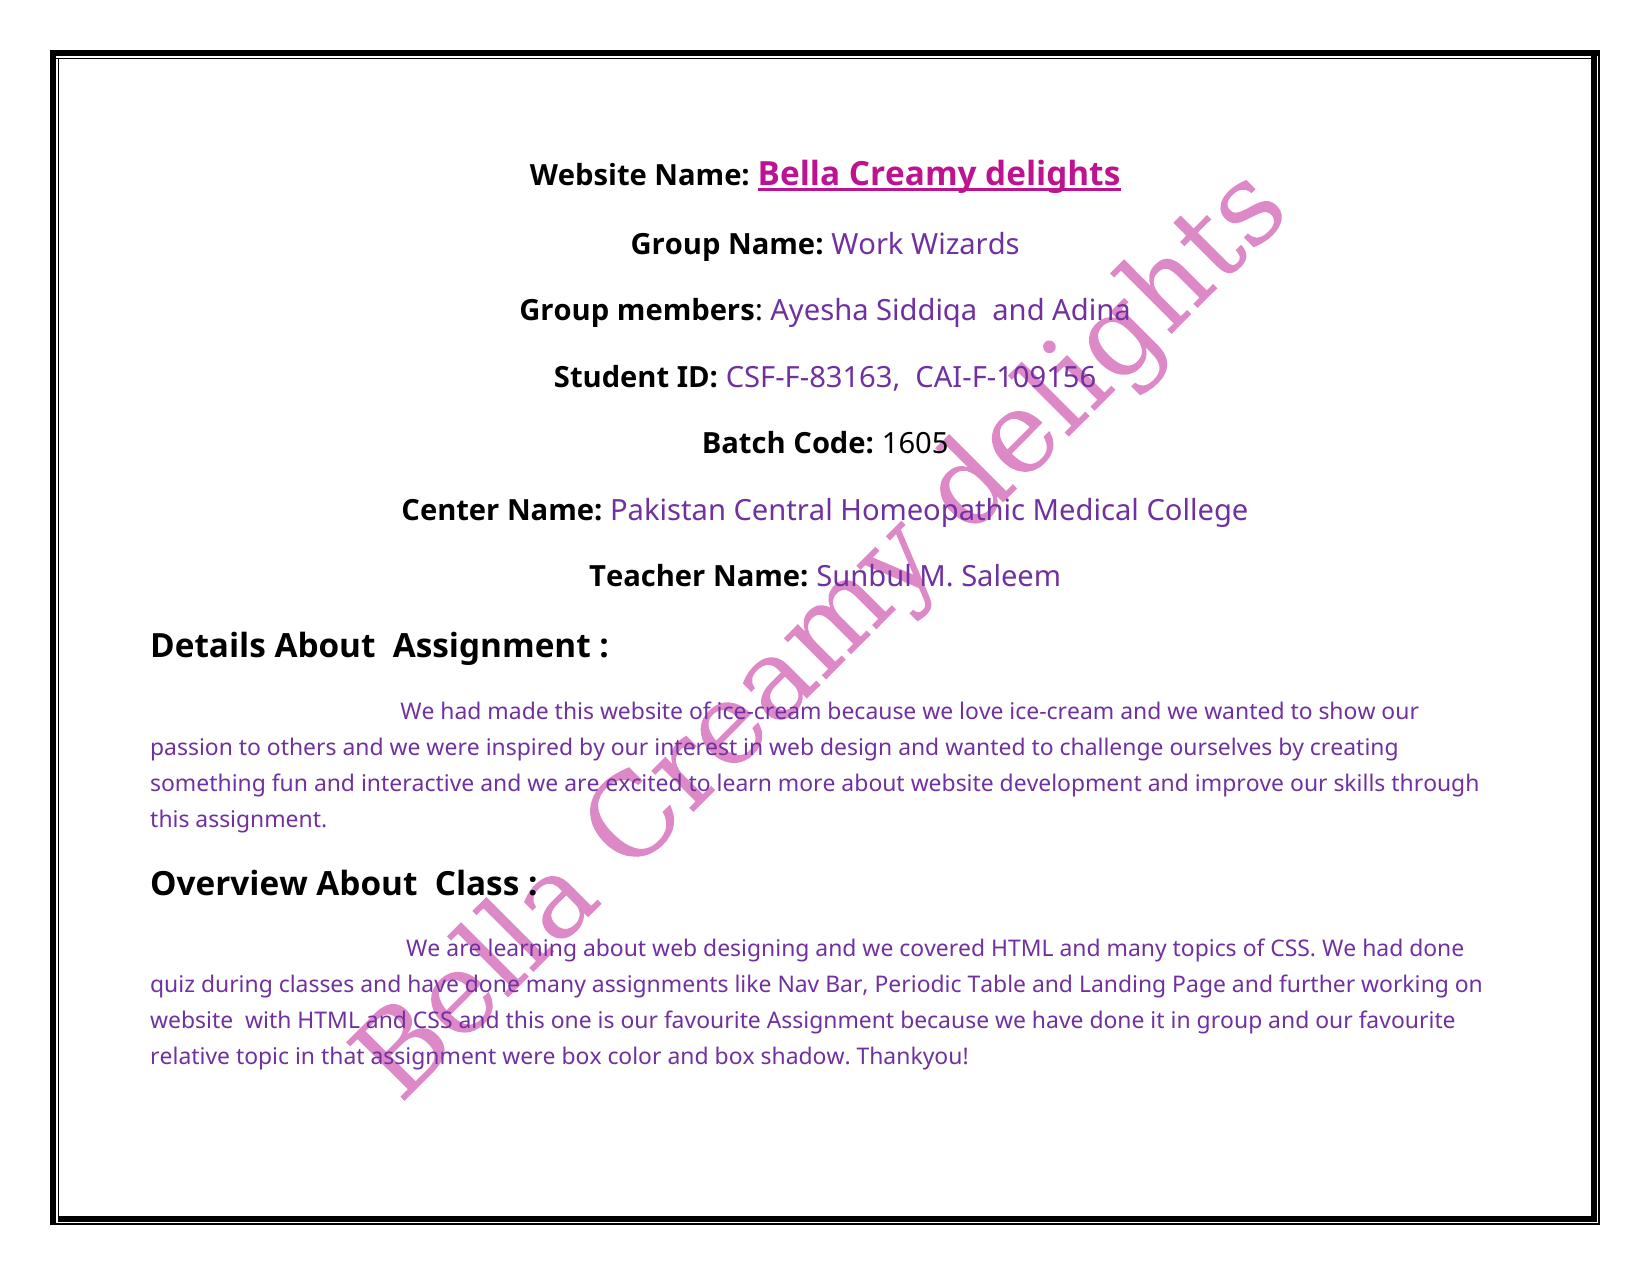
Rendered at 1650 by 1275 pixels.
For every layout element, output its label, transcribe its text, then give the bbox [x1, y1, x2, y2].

text We are learning about web designing and we covered HTML and many topics of CSS. We had done quiz during classes and have done many assignments like Nav Bar, Periodic Table and Landing Page and further working on website with HTML and CSS and this one is our favourite Assignment because we have done it in group and our favourite relative topic in that assignment were box color and box shadow. Thankyou! [150, 932, 1500, 1071]
text We had made this website of ice-cream because we love ice-cream and we wanted to show our passion to others and we were inspired by our interest in web design and wanted to challenge ourselves by creating something fun and interactive and we are excited to learn more about website development and improve our skills through this assignment. [150, 695, 1500, 834]
text Teacher Name: Sunbul M. Saleem [150, 555, 1500, 595]
text Group members: Ayesha Siddiqa and Adina [150, 289, 1500, 329]
text Batch Code: 1605 [150, 422, 1500, 462]
text Website Name: Bella Creamy delights [150, 150, 1500, 195]
text Student ID: CSF-F-83163, CAI-F-109156 [150, 356, 1500, 396]
text Center Name: Pakistan Central Homeopathic Medical College [150, 489, 1500, 528]
text Overview About Class : [150, 859, 1500, 905]
text Details About Assignment : [150, 622, 1500, 667]
text Group Name: Work Wizards [150, 223, 1500, 263]
